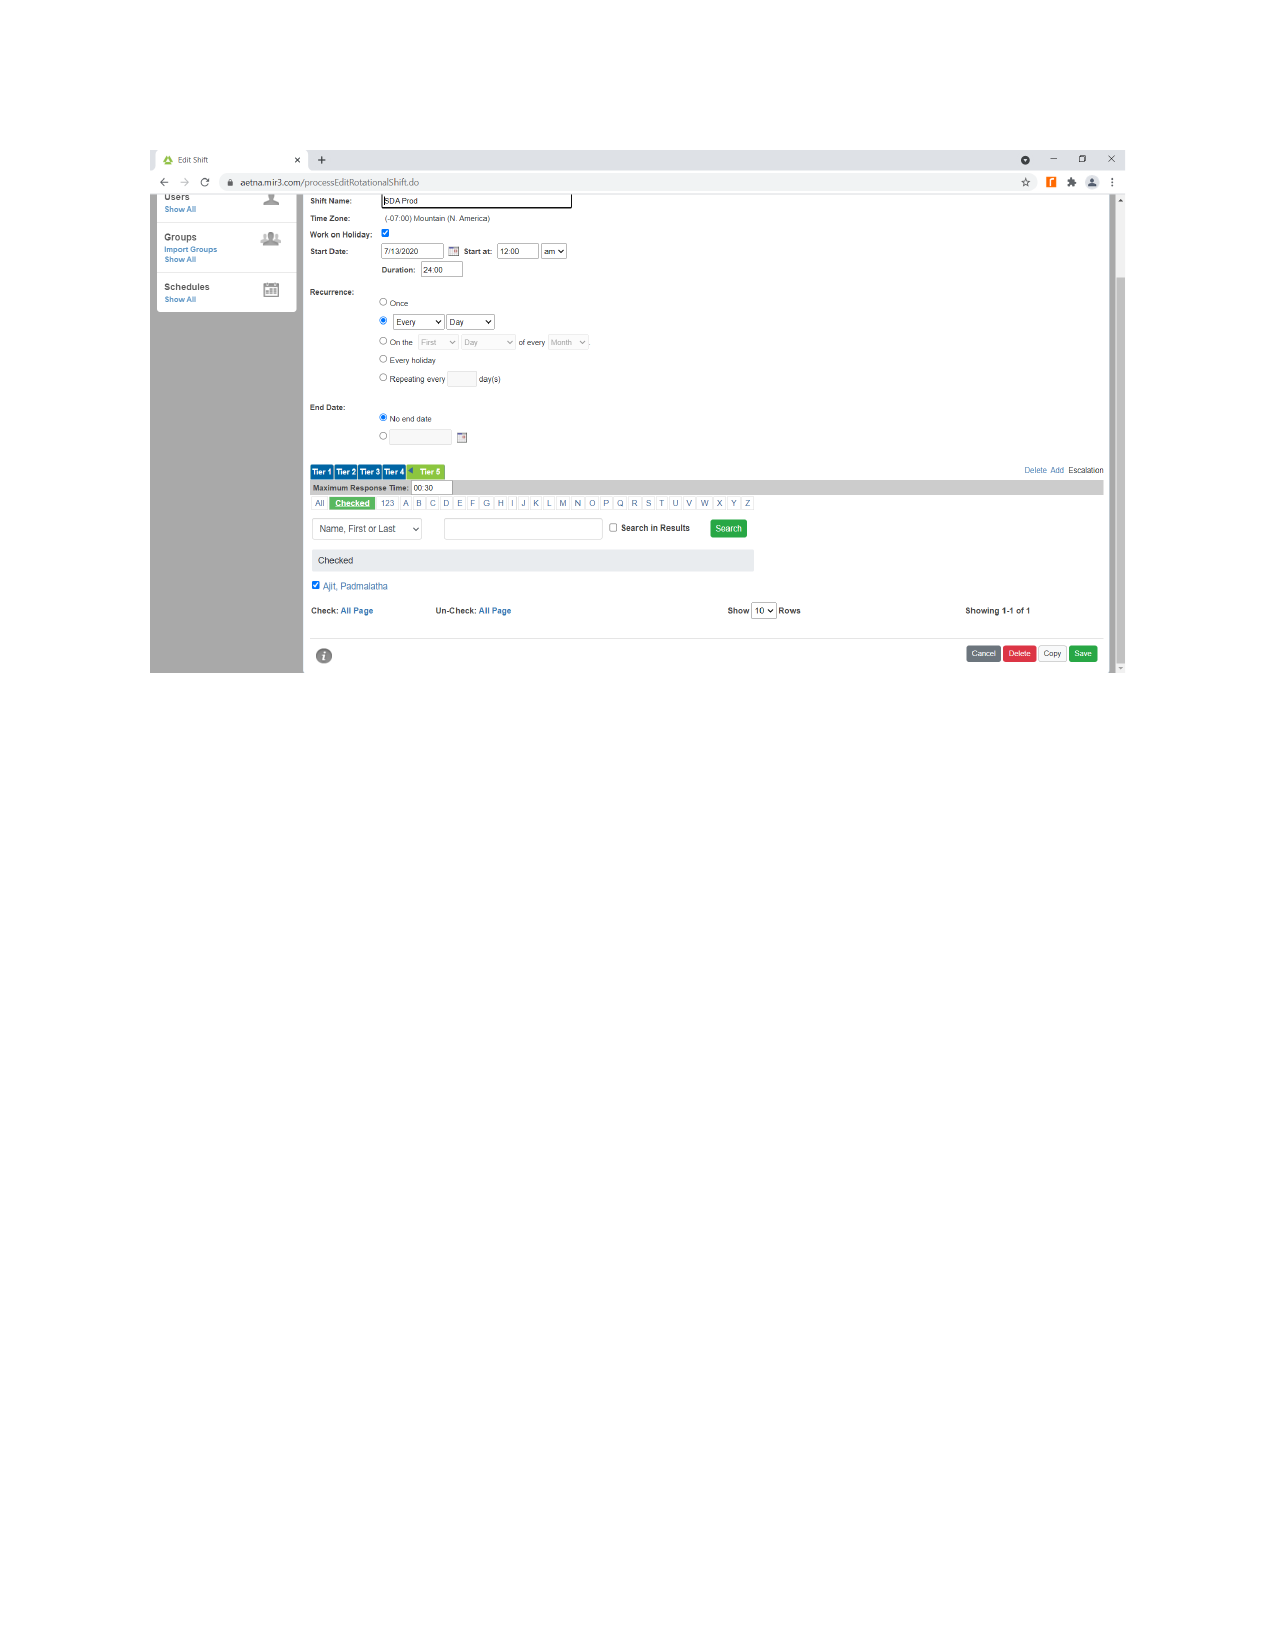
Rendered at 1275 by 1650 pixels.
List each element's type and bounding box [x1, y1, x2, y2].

picture [150, 150, 1125, 673]
